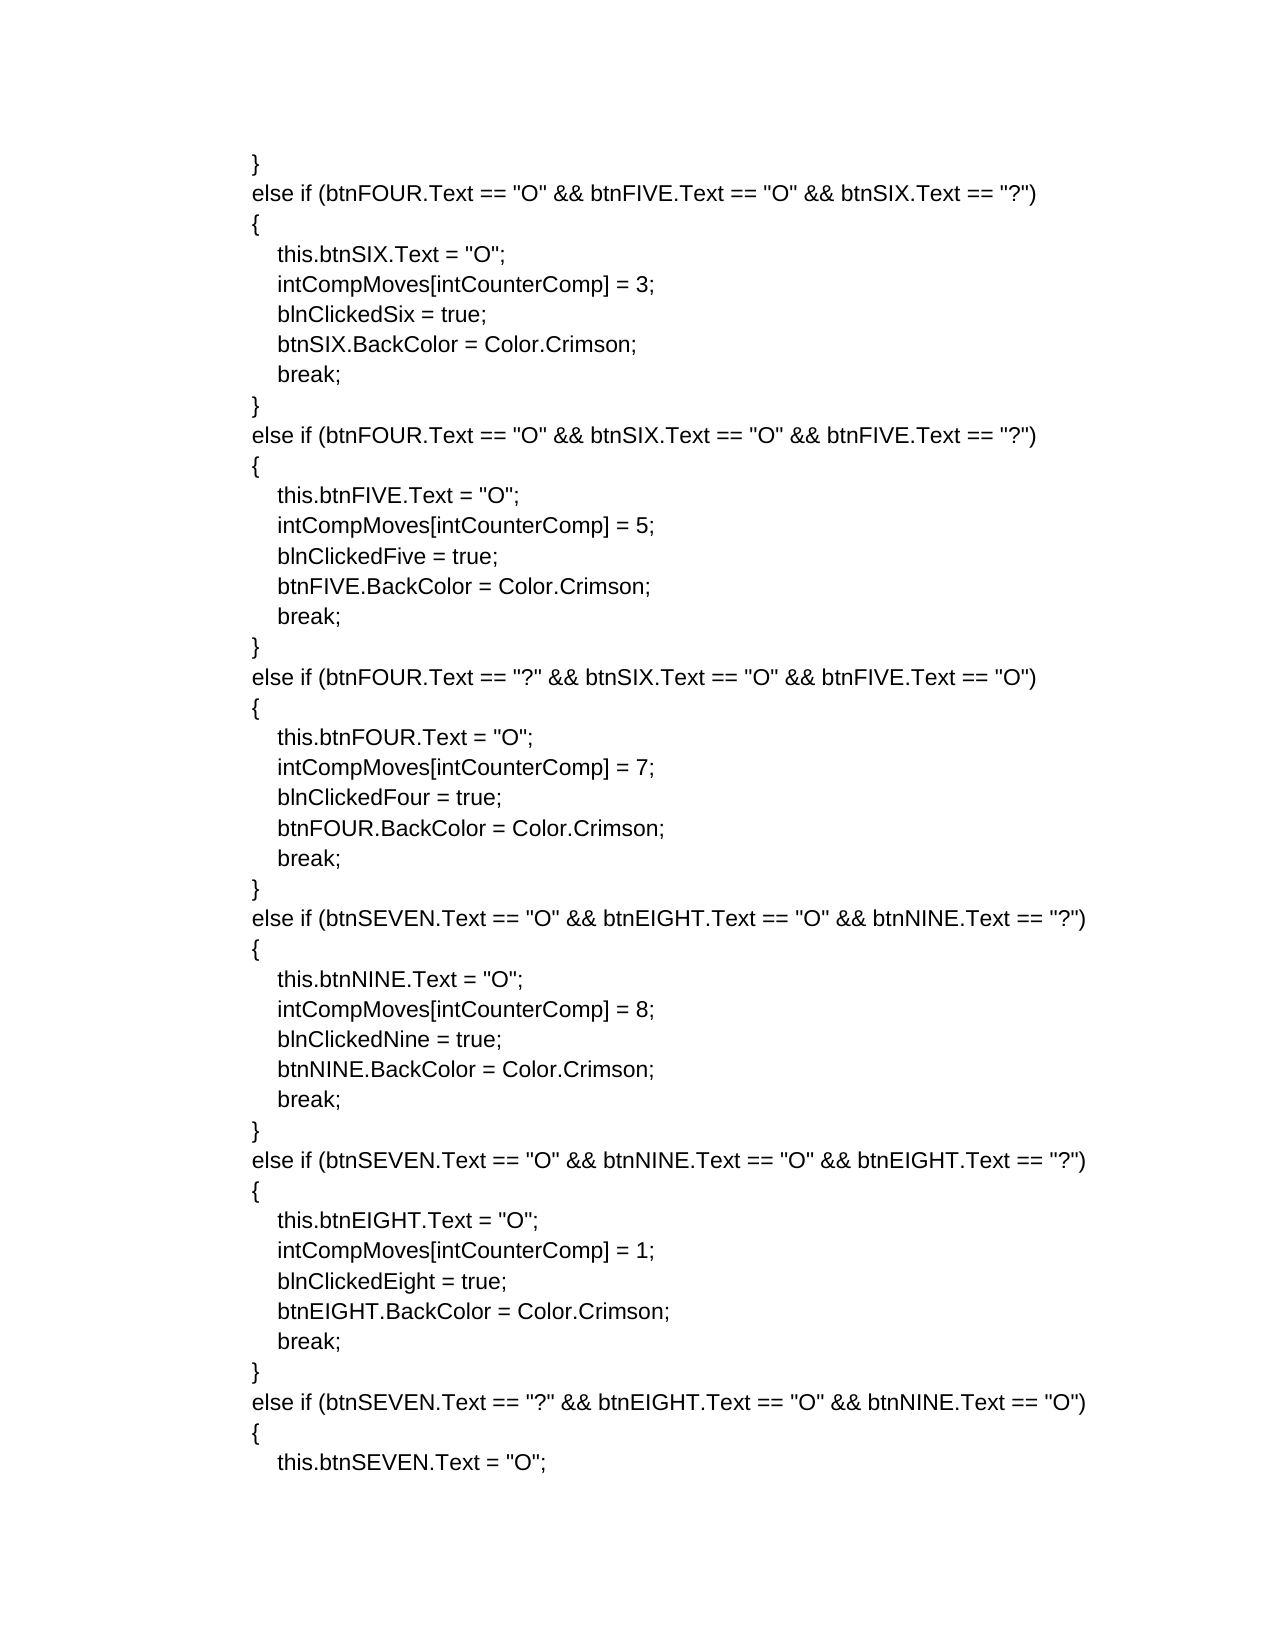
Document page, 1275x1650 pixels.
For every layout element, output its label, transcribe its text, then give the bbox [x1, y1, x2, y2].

text intCompMoves[intCounterComp] = 5; [150, 512, 1125, 539]
text intCompMoves[intCounterComp] = 3; [150, 271, 1125, 297]
text } [150, 1117, 1125, 1143]
text blnClickedEight = true; [150, 1268, 1125, 1294]
text blnClickedFive = true; [150, 543, 1125, 569]
text break; [150, 845, 1125, 871]
text btnFIVE.BackColor = Color.Crimson; [150, 573, 1125, 599]
text this.btnSIX.Text = "O"; [150, 241, 1125, 267]
text blnClickedNine = true; [150, 1026, 1125, 1052]
text this.btnEIGHT.Text = "O"; [150, 1207, 1125, 1234]
text else if (btnSEVEN.Text == "?" && btnEIGHT.Text == "O" && btnNINE.Text == "O") [150, 1388, 1125, 1415]
text this.btnSEVEN.Text = "O"; [150, 1449, 1125, 1475]
text else if (btnFOUR.Text == "O" && btnFIVE.Text == "O" && btnSIX.Text == "?") [150, 180, 1125, 207]
text else if (btnFOUR.Text == "O" && btnSIX.Text == "O" && btnFIVE.Text == "?") [150, 422, 1125, 448]
text { [150, 1177, 1125, 1203]
text this.btnNINE.Text = "O"; [150, 966, 1125, 992]
text } [150, 875, 1125, 901]
text { [150, 1419, 1125, 1445]
text { [150, 452, 1125, 478]
text break; [150, 603, 1125, 629]
text btnFOUR.BackColor = Color.Crimson; [150, 814, 1125, 841]
text intCompMoves[intCounterComp] = 7; [150, 754, 1125, 781]
text blnClickedFour = true; [150, 784, 1125, 811]
text } [150, 633, 1125, 660]
text { [150, 694, 1125, 720]
text btnNINE.BackColor = Color.Crimson; [150, 1056, 1125, 1083]
text break; [150, 361, 1125, 388]
text this.btnFOUR.Text = "O"; [150, 724, 1125, 750]
text intCompMoves[intCounterComp] = 1; [150, 1237, 1125, 1264]
text else if (btnSEVEN.Text == "O" && btnEIGHT.Text == "O" && btnNINE.Text == "?") [150, 905, 1125, 932]
text } [150, 150, 1125, 176]
text { [150, 210, 1125, 237]
text } [150, 392, 1125, 418]
text intCompMoves[intCounterComp] = 8; [150, 996, 1125, 1022]
text btnEIGHT.BackColor = Color.Crimson; [150, 1298, 1125, 1324]
text { [150, 935, 1125, 962]
text break; [150, 1086, 1125, 1113]
text btnSIX.BackColor = Color.Crimson; [150, 331, 1125, 358]
text break; [150, 1328, 1125, 1354]
text blnClickedSix = true; [150, 301, 1125, 327]
text } [150, 1358, 1125, 1385]
text else if (btnSEVEN.Text == "O" && btnNINE.Text == "O" && btnEIGHT.Text == "?") [150, 1147, 1125, 1173]
text else if (btnFOUR.Text == "?" && btnSIX.Text == "O" && btnFIVE.Text == "O") [150, 663, 1125, 690]
text this.btnFIVE.Text = "O"; [150, 482, 1125, 509]
